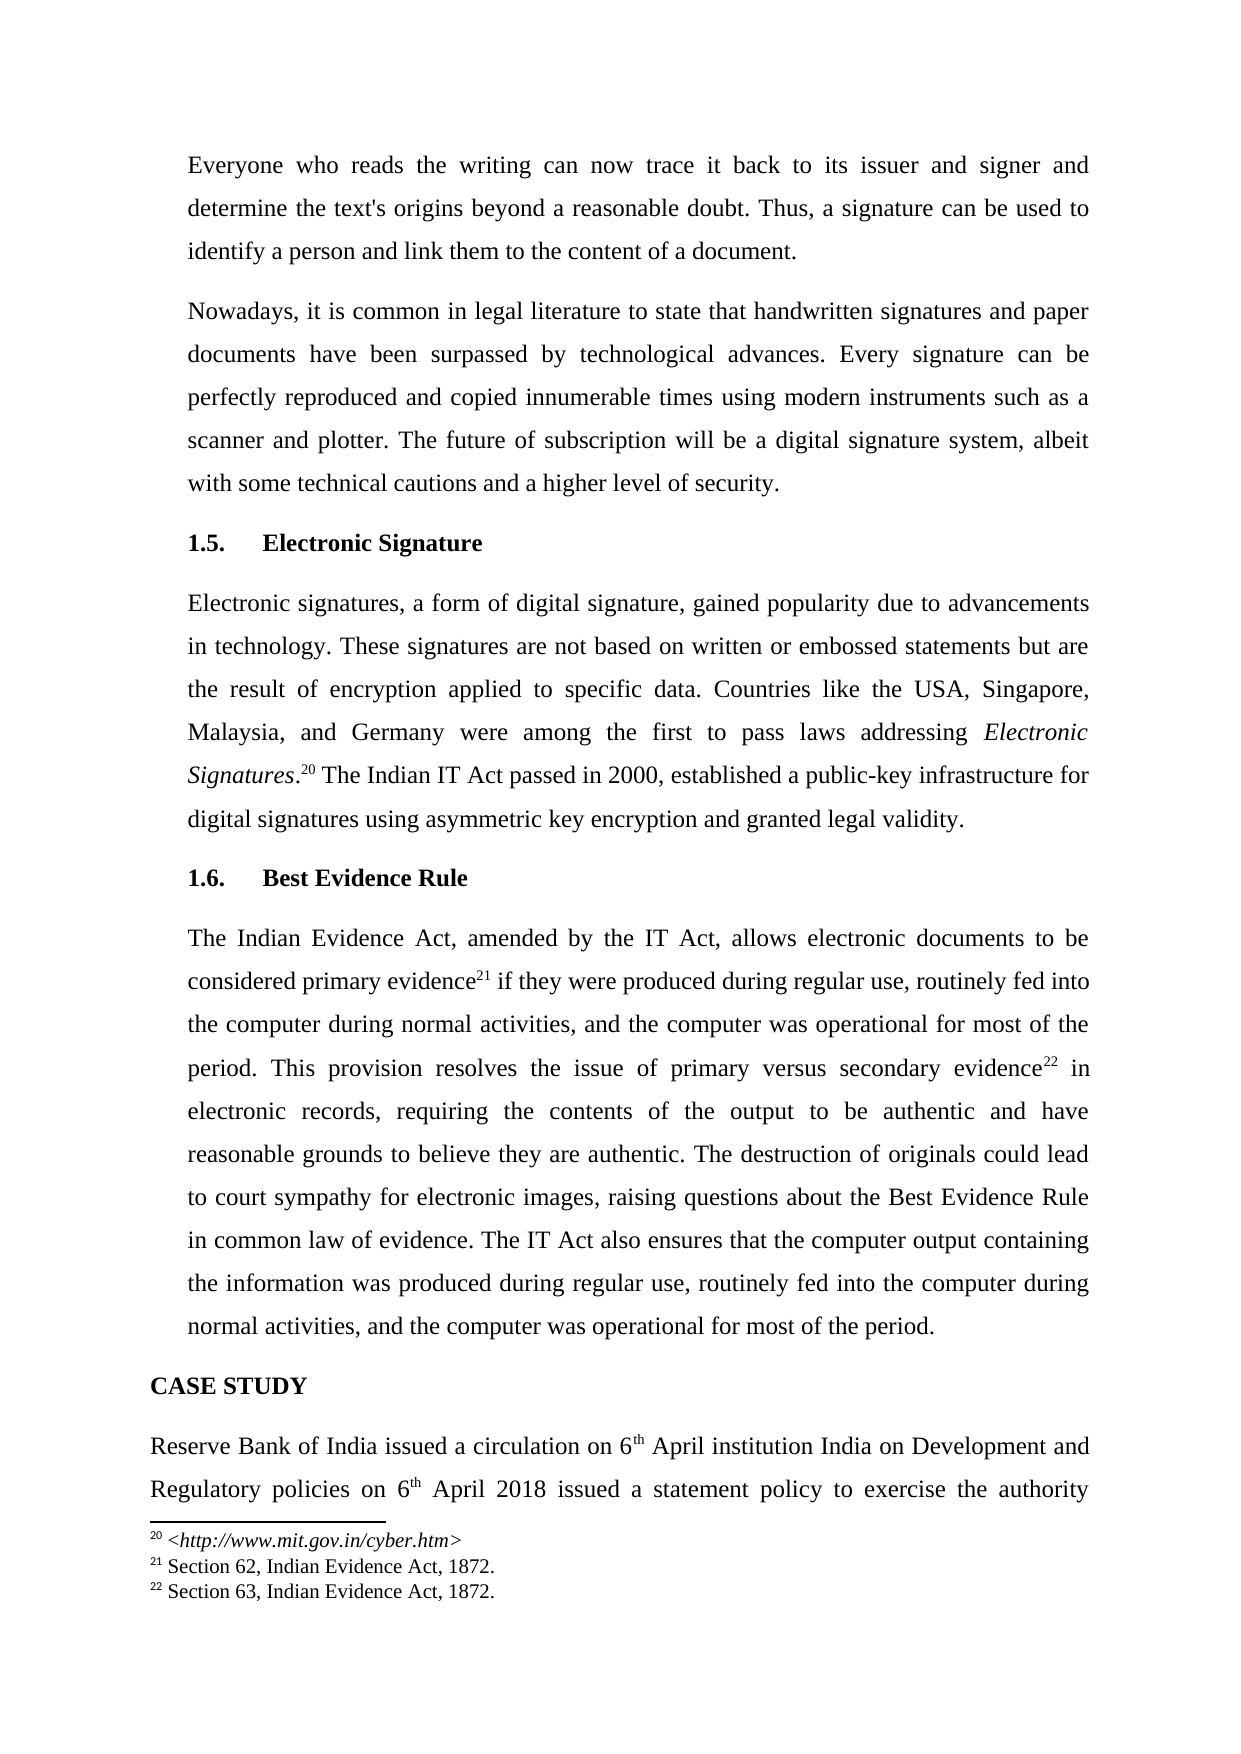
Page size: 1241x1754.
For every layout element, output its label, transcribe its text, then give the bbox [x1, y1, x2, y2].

text Electronic signatures, a form of digital signature, gained popularity due to advancements in technology. These signatures are not based on written or embossed statements but are the result of encryption applied to specific data. Countries like the USA, Singapore, Malaysia, and Germany were among the first to pass laws addressing Electronic Signatures. The Indian IT Act passed in 2000, established a public-key infrastructure for digital signatures using asymmetric key encryption and granted legal validity. [187, 588, 1090, 832]
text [187, 150, 1090, 265]
list Electronic Signature [187, 528, 1090, 557]
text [150, 1431, 1090, 1503]
text The Indian Evidence Act, amended by the IT Act, allows electronic documents to be considered primary evidence if they were produced during regular use, routinely fed into the computer during normal activities, and the computer was operational for most of the period. This provision resolves the issue of primary versus secondary evidence in electronic records, requiring the contents of the output to be authentic and have reasonable grounds to believe they are authentic. The destruction of originals could lead to court sympathy for electronic images, raising questions about the Best Evidence Rule in common law of evidence. The IT Act also ensures that the computer output containing the information was produced during regular use, routinely fed into the computer during normal activities, and the computer was operational for most of the period. [187, 923, 1090, 1340]
text CASE STUDY [150, 1371, 1090, 1400]
text Nowadays, it is common in legal literature to state that handwritten signatures and paper documents have been surpassed by technological advances. Every signature can be perfectly reproduced and copied innumerable times using modern instruments such as a scanner and plotter. The future of subscription will be a digital signature system, albeit with some technical cautions and a higher level of security. [187, 296, 1090, 497]
list Best Evidence Rule [187, 863, 1090, 892]
